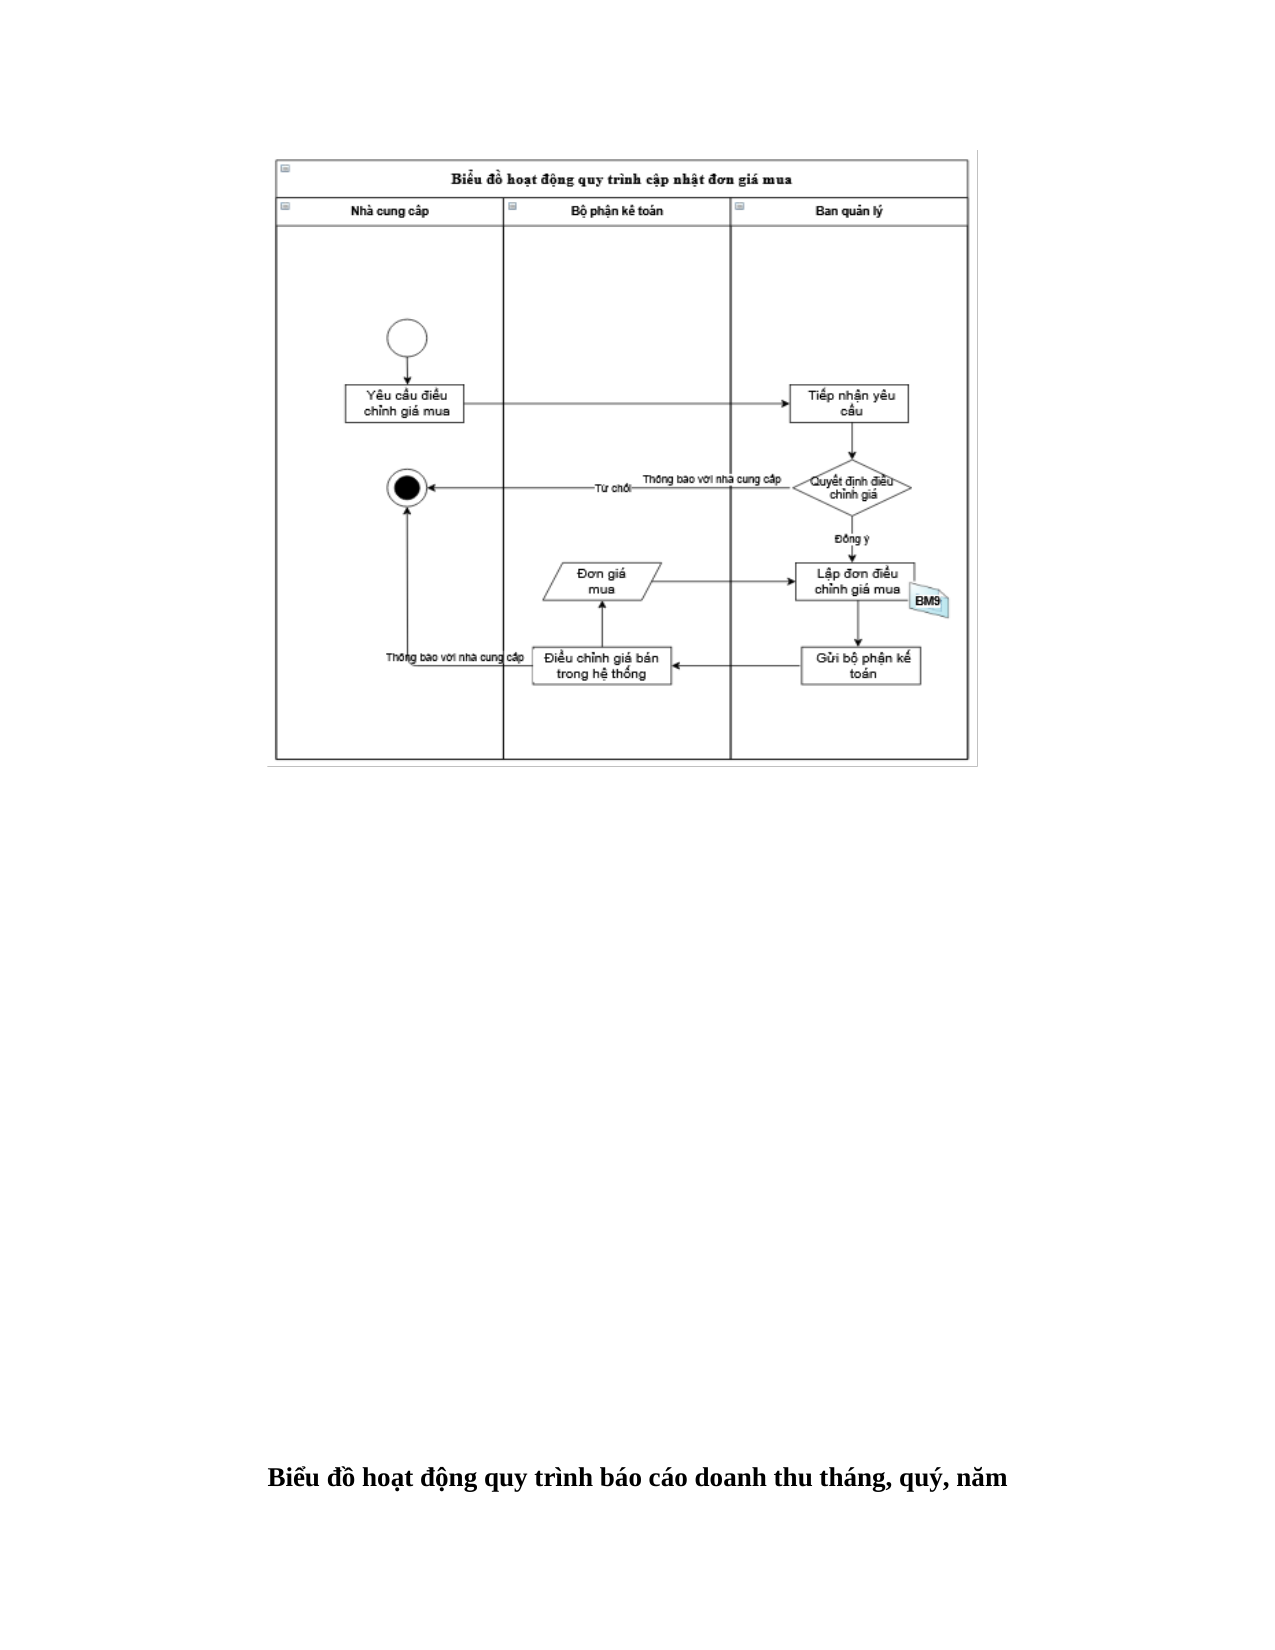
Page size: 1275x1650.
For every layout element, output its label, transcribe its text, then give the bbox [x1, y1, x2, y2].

picture [267, 150, 1008, 790]
text Biểu đồ hoạt động quy trình báo cáo doanh thu tháng, quý, năm [150, 1461, 1125, 1492]
